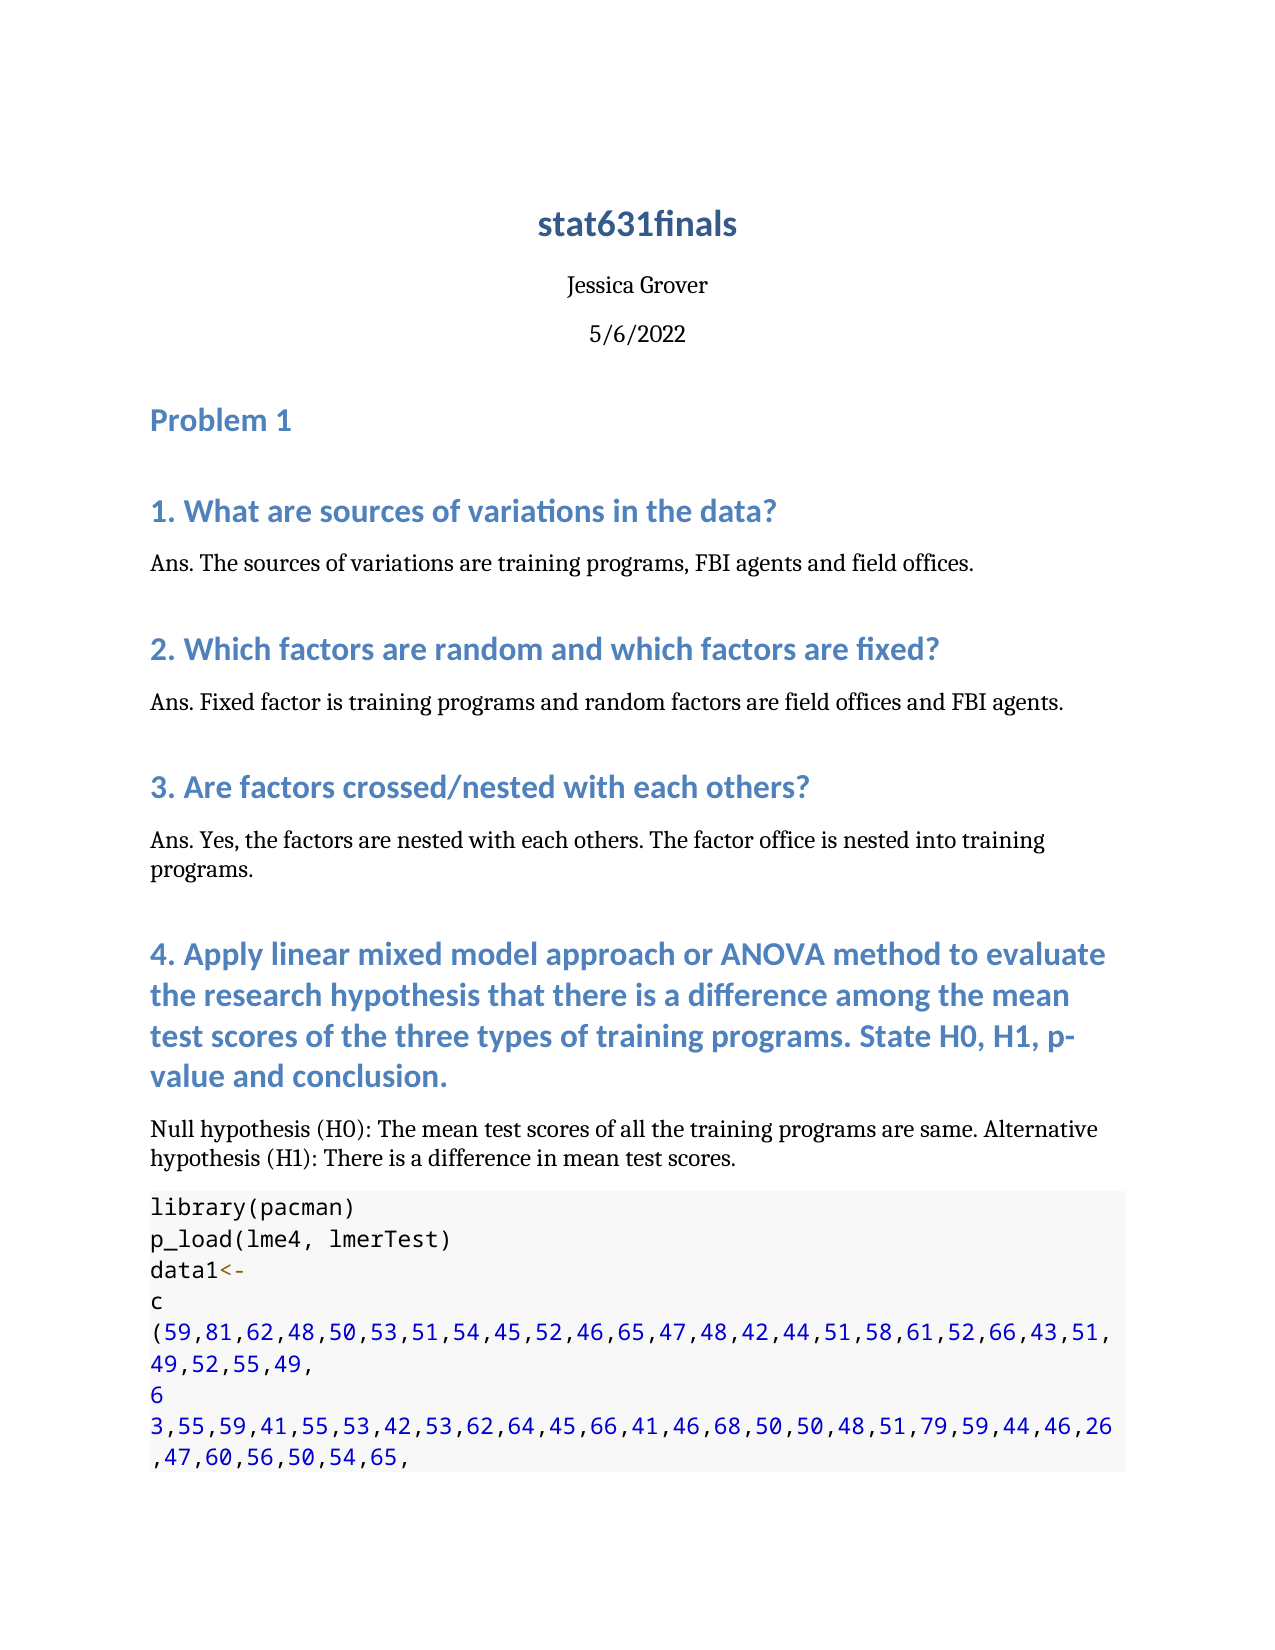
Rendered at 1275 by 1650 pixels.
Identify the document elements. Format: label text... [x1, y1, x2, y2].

subtitle 4. Apply linear mixed model approach or ANOVA method to evaluate the research hypothesis that there is a difference among the mean test scores of the three types of training programs. State H0, H1, p-value and conclusion. [150, 933, 1125, 1096]
text Null hypothesis (H0): The mean test scores of all the training programs are same. Alternative hypothesis (H1): There is a difference in mean test scores. [150, 1115, 1125, 1172]
text 5/6/2022 [150, 320, 1125, 349]
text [150, 1191, 1125, 1472]
subtitle 2. Which factors are random and which factors are fixed? [150, 628, 1125, 669]
text Jessica Grover [150, 271, 1125, 299]
title stat631finals [150, 200, 1125, 246]
text Ans. Fixed factor is training programs and random factors are field offices and FBI agents. [150, 688, 1125, 716]
subtitle 1. What are sources of variations in the data? [150, 490, 1125, 531]
text Ans. Yes, the factors are nested with each others. The factor office is nested into training programs. [150, 826, 1125, 883]
subtitle Problem 1 [150, 399, 1125, 440]
subtitle 3. Are factors crossed/nested with each others? [150, 766, 1125, 807]
text Ans. The sources of variations are training programs, FBI agents and field offices. [150, 549, 1125, 578]
